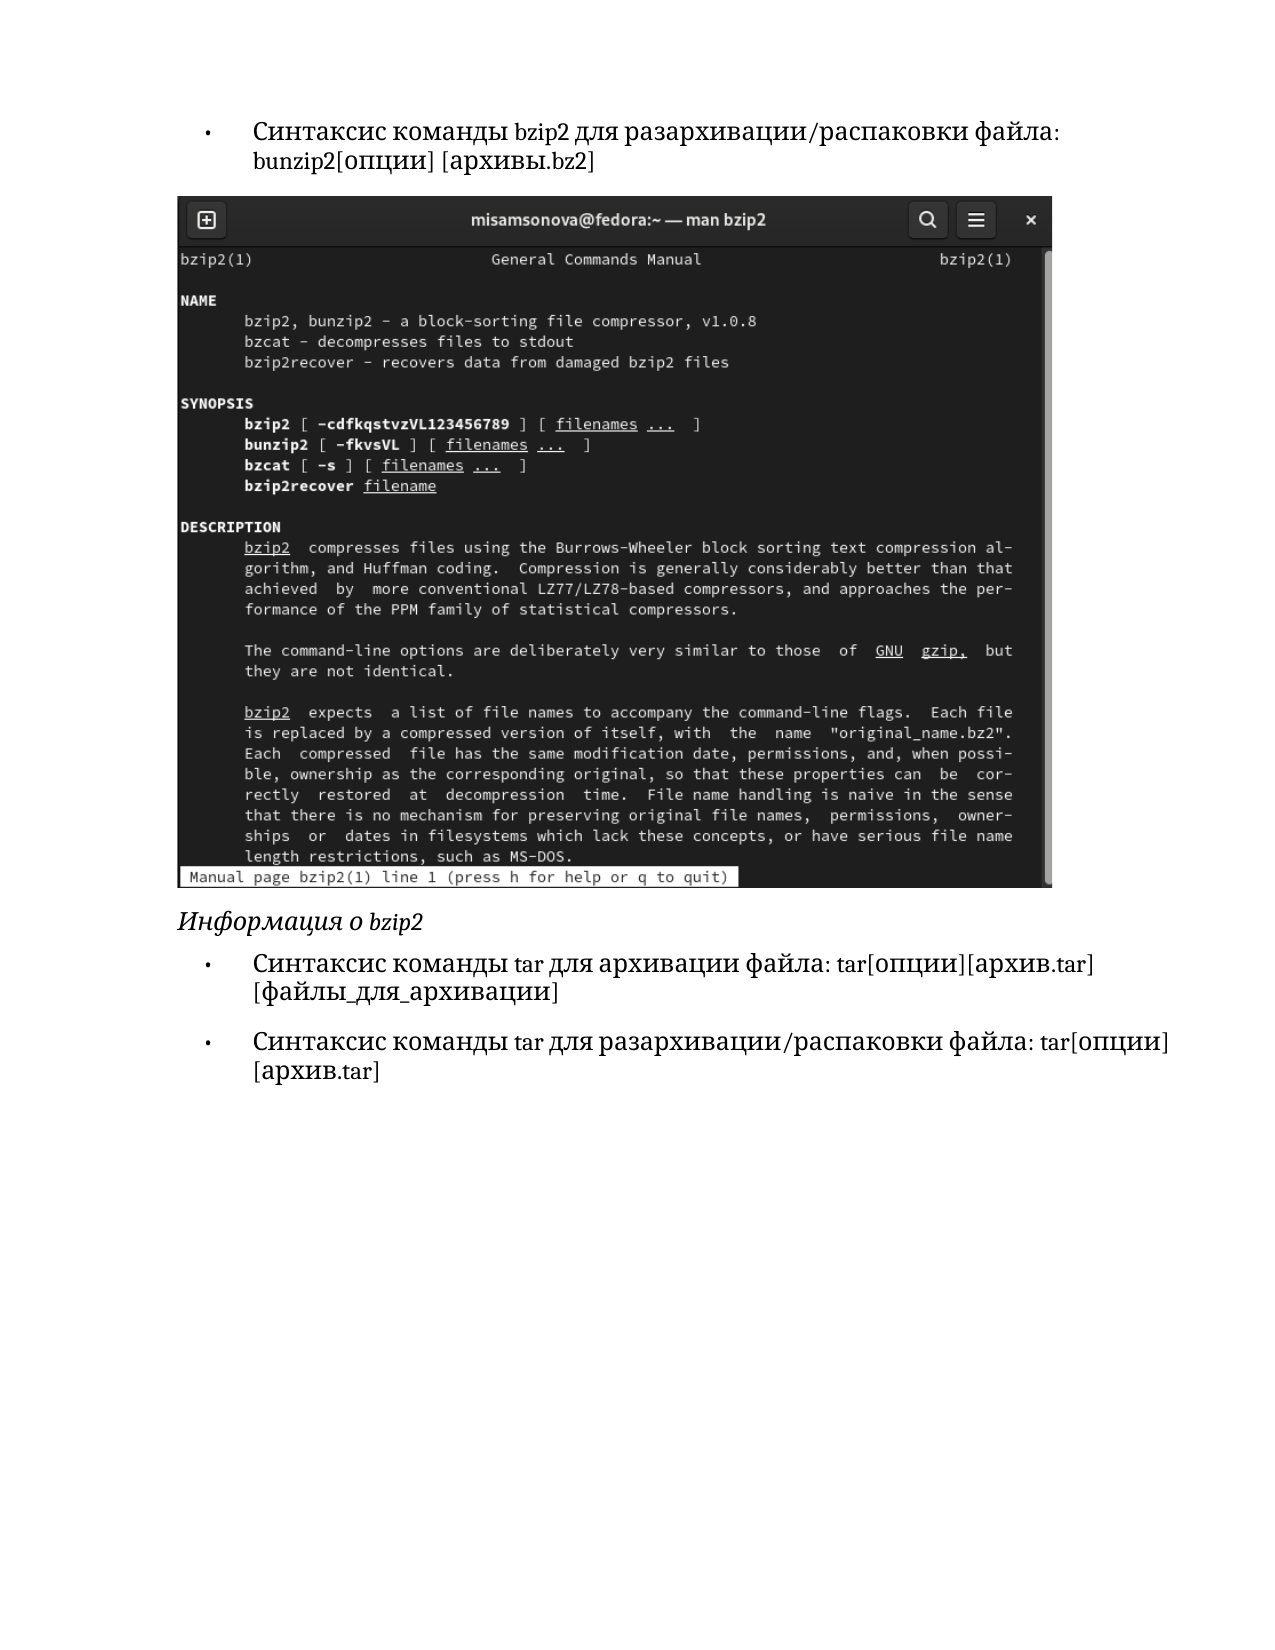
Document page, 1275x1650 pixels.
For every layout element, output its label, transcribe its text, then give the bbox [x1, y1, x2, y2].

list Синтаксис команды tar для архивации файла: tar[опции][архив.tar][файлы_для_архивации] [202, 949, 1186, 1007]
text Информация о bzip2 [177, 908, 1186, 937]
picture [177, 196, 1053, 888]
list Синтаксис команды bzip2 для разархивации/распаковки файла: bunzip2[опции] [архивы.bz2] [202, 118, 1186, 176]
list Синтаксис команды tar для разархивации/распаковки файла: tar[опции][архив.tar] [202, 1028, 1186, 1085]
